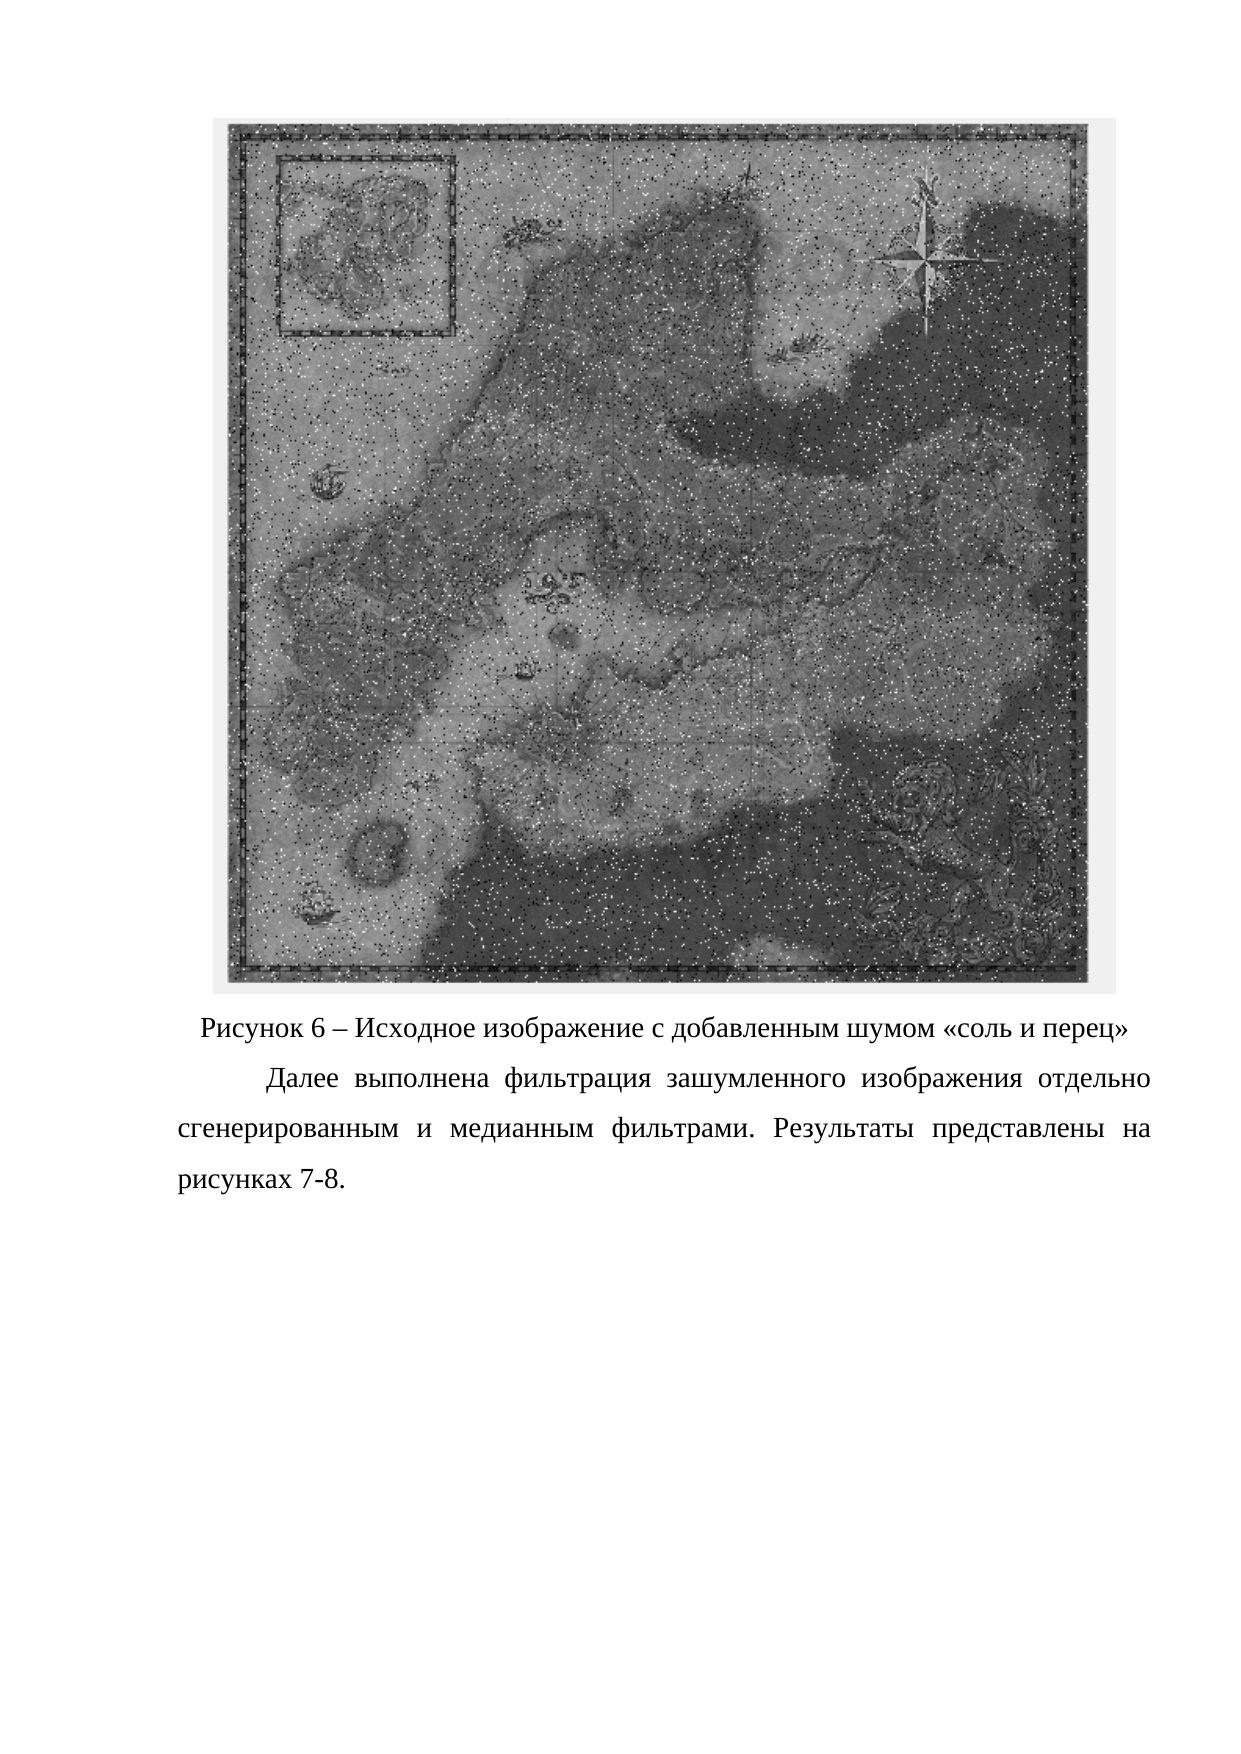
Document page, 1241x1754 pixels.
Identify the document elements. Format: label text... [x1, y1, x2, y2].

text Рисунок 6 – Исходное изображение с добавленным шумом «соль и перец» [177, 1010, 1152, 1043]
picture [212, 118, 1117, 994]
text Далее выполнена фильтрация зашумленного изображения отдельно сгенерированным и медианным фильтрами. Результаты представлены на рисунках 7-8. [177, 1060, 1152, 1194]
